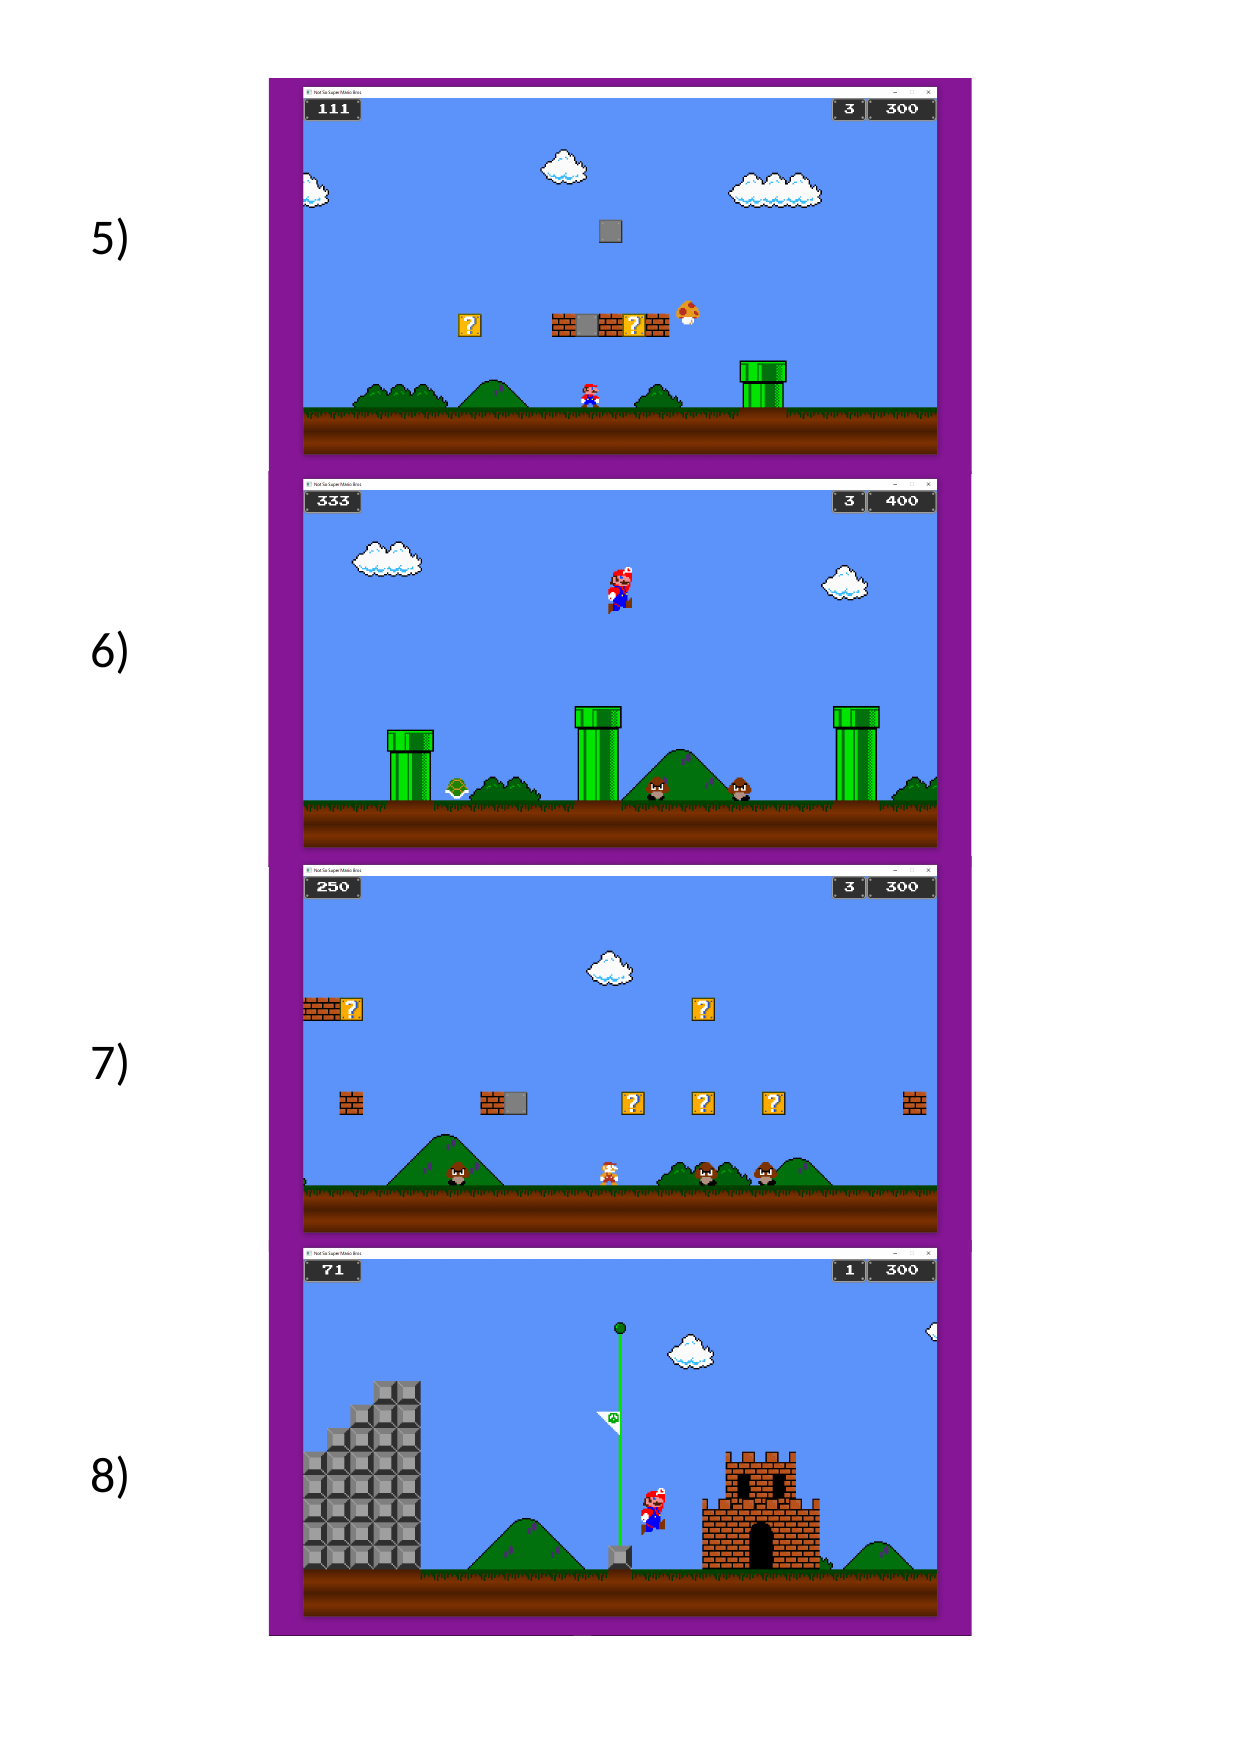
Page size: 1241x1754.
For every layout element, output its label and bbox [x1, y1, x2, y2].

picture [268, 78, 972, 1636]
